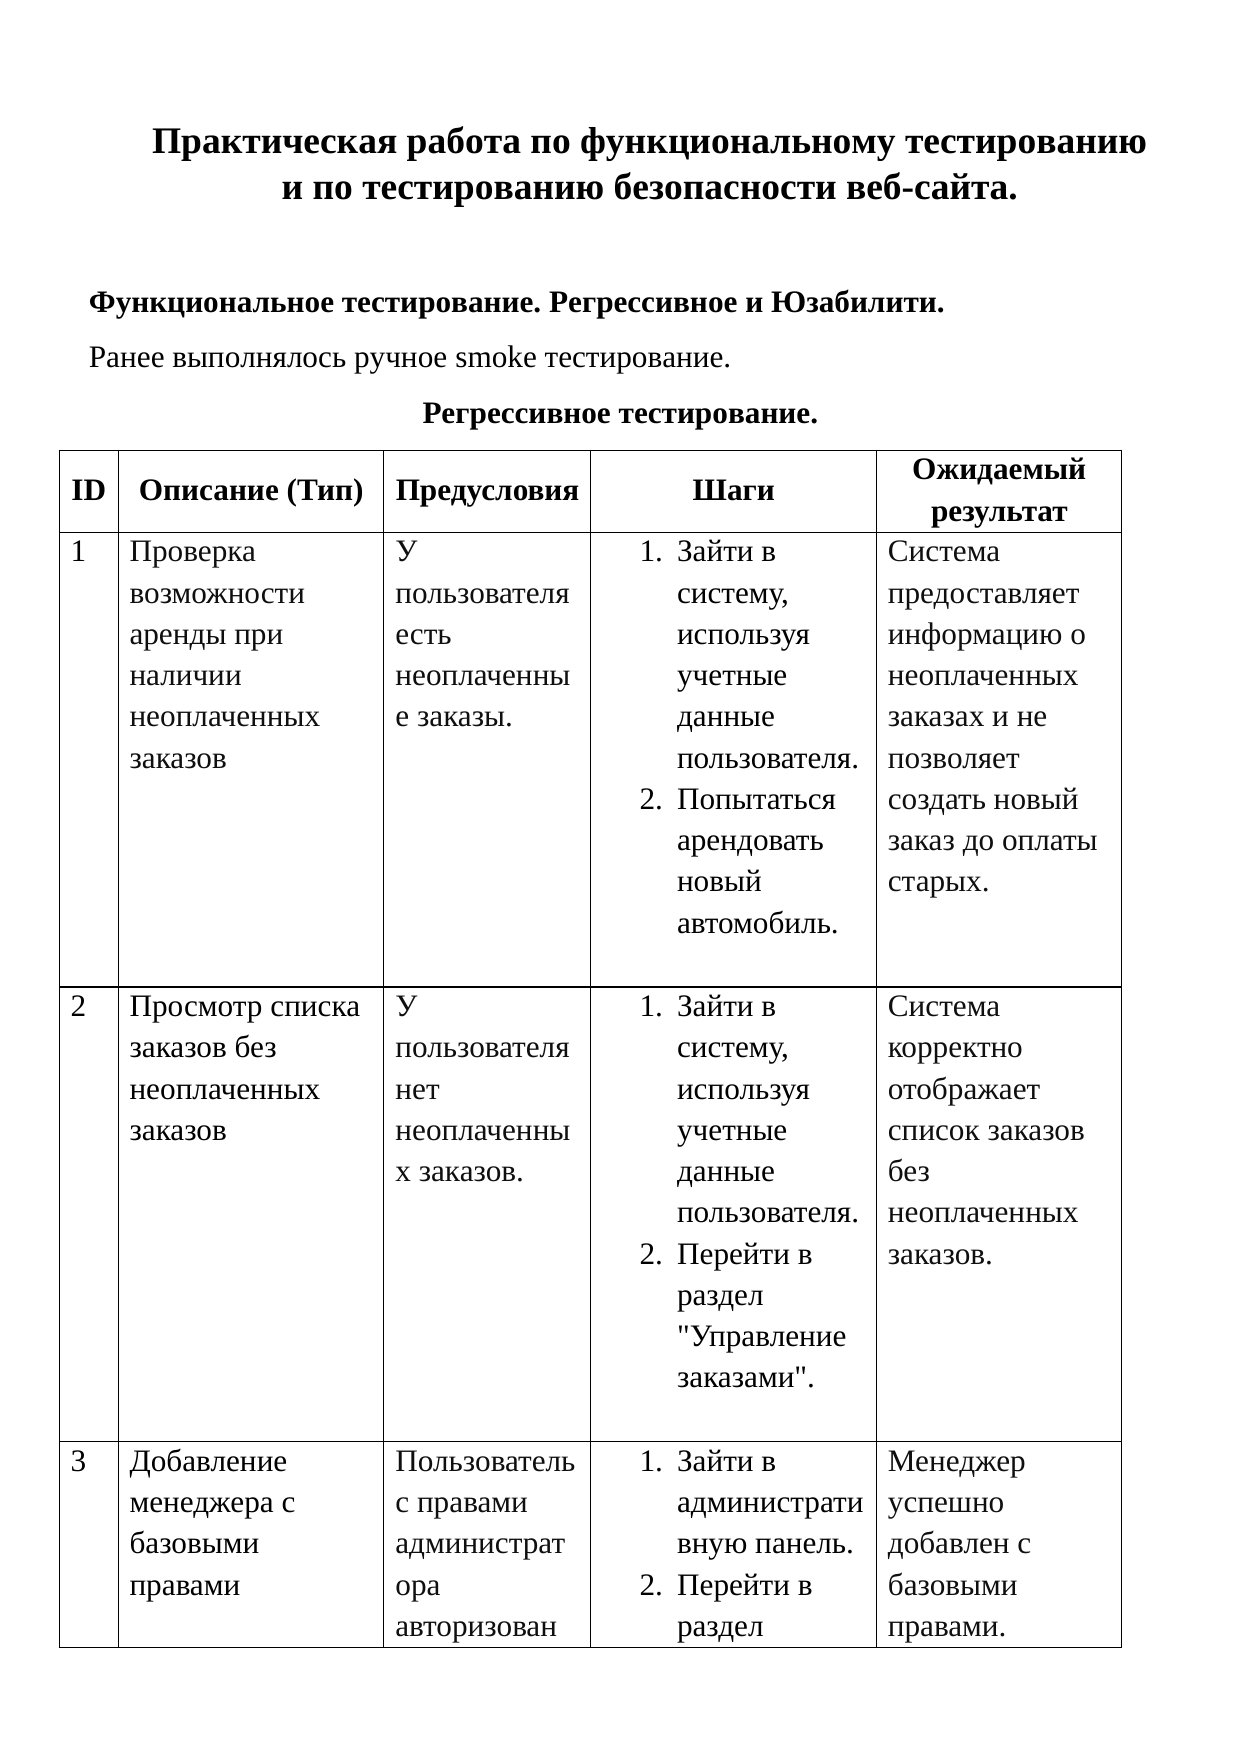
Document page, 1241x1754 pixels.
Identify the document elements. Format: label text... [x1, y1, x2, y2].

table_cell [591, 1442, 876, 1647]
table_cell 2 [60, 988, 118, 1441]
table_cell 3 [60, 1442, 118, 1647]
table_cell Проверка возможности аренды при наличии неоплаченных заказов [119, 533, 383, 986]
table_cell Система корректно отображает список заказов без неоплаченных заказов. [877, 988, 1121, 1441]
text Регрессивное тестирование. [89, 394, 1152, 430]
table_header Шаги [591, 451, 876, 532]
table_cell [384, 1442, 590, 1647]
text Практическая работа по функциональному тестированию и по тестированию безопасности веб-сайта. [148, 118, 1152, 208]
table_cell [877, 1442, 1121, 1647]
table_cell Просмотр списка заказов без неоплаченных заказов [119, 988, 383, 1441]
table_cell Зайти в систему, используя учетные данные пользователя. Перейти в раздел "Управление заказами". [591, 988, 876, 1441]
table_header Ожидаемый результат [877, 451, 1121, 532]
table_header Описание (Тип) [119, 451, 383, 532]
table_cell Система предоставляет информацию о неоплаченных заказах и не позволяет создать новый заказ до оплаты старых. [877, 533, 1121, 986]
table_cell У пользователя есть неоплаченные заказы. [384, 533, 590, 986]
table_cell У пользователя нет неоплаченных заказов. [384, 988, 590, 1441]
table_cell Зайти в систему, используя учетные данные пользователя. Попытаться арендовать новый автомобиль. [591, 533, 876, 986]
text Ранее выполнялось ручное smoke тестирование. [89, 339, 1152, 375]
table_cell 1 [60, 533, 118, 986]
table_header Предусловия [384, 451, 590, 532]
table_header ID [60, 451, 118, 532]
text Функциональное тестирование. Регрессивное и Юзабилити. [89, 283, 1152, 319]
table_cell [119, 1442, 383, 1647]
